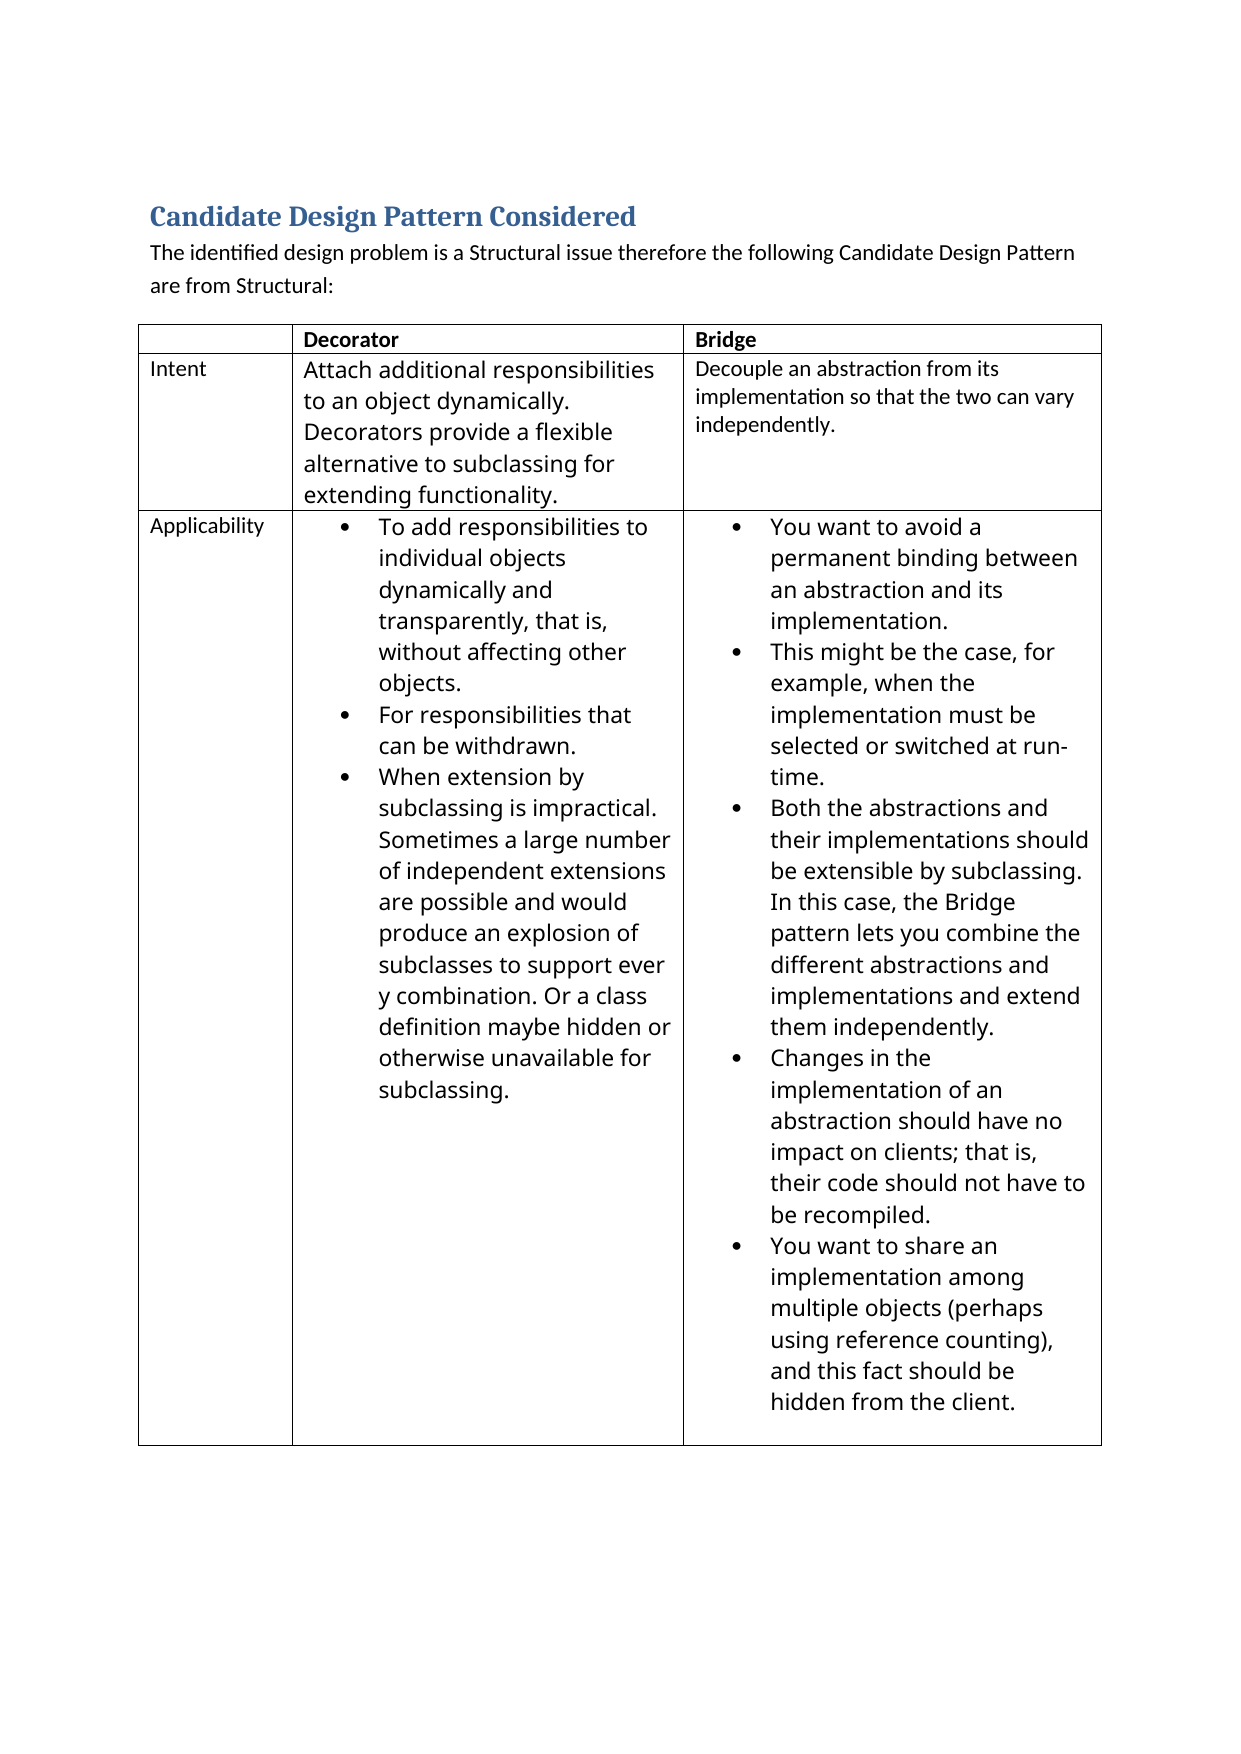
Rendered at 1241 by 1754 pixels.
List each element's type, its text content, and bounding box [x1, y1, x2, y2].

table_cell To add responsibilities to individual objects dynamically and transparently, that is, without affecting other objects. For responsibilities that can be withdrawn. When extension by subclassing is impractical. Sometimes a large number of independent extensions are possible and would produce an explosion of subclasses to support ever y combination. Or a class definition maybe hidden or otherwise unavailable for subclassing. [293, 511, 683, 1445]
table_header Bridge [684, 325, 1101, 353]
subtitle Candidate Design Pattern Considered [150, 200, 1090, 233]
table_cell You want to avoid a permanent binding between an abstraction and its implementation. This might be the case, for example, when the implementation must be selected or switched at run-time. Both the abstractions and their implementations should be extensible by subclassing. In this case, the Bridge pattern lets you combine the different abstractions and implementations and extend them independently. Changes in the implementation of an abstraction should have no impact on clients; that is, their code should not have to be recompiled. You want to share an implementation among multiple objects (perhaps using reference counting), and this fact should be hidden from the client. [684, 511, 1101, 1445]
table_cell Intent [139, 354, 292, 510]
table_header Decorator [293, 325, 683, 353]
table_cell Decouple an abstraction from its implementation so that the two can vary independently. [684, 354, 1101, 510]
table_cell Attach additional responsibilities to an object dynamically. Decorators provide a flexible alternative to subclassing for extending functionality. [293, 354, 683, 510]
text The identified design problem is a Structural issue therefore the following Candidate Design Pattern are from Structural: [150, 238, 1090, 299]
table_cell Applicability [139, 511, 292, 1445]
table_header [139, 325, 292, 353]
